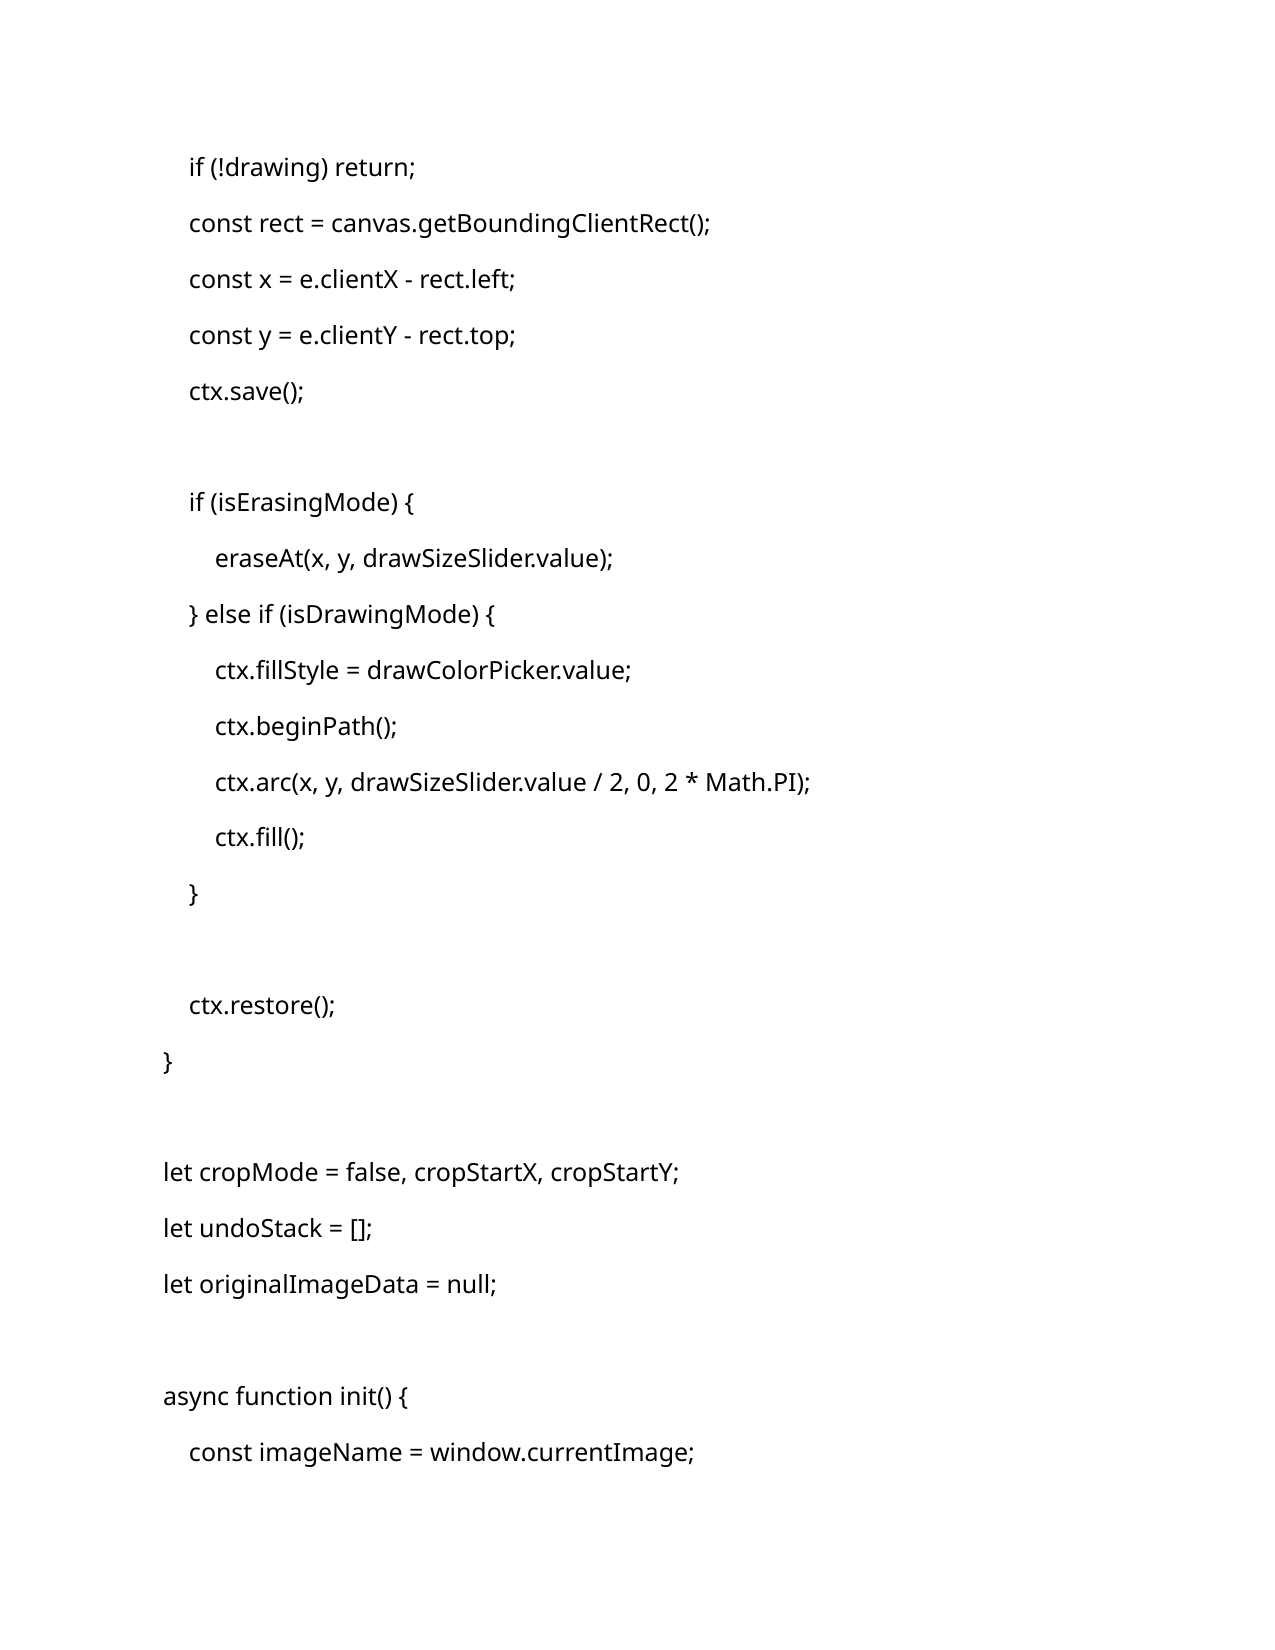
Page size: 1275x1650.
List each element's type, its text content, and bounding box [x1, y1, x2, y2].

text ctx.restore(); [150, 987, 1125, 1022]
text ctx.save(); [150, 373, 1125, 407]
text } [150, 1043, 1125, 1077]
text eraseAt(x, y, drawSizeSlider.value); [150, 541, 1125, 575]
text const y = e.clientY - rect.top; [150, 317, 1125, 352]
text const x = e.clientX - rect.left; [150, 262, 1125, 296]
text let originalImageData = null; [150, 1267, 1125, 1301]
text } [150, 876, 1125, 910]
text ctx.fill(); [150, 820, 1125, 854]
text if (!drawing) return; [150, 150, 1125, 184]
text let undoStack = []; [150, 1211, 1125, 1245]
text } else if (isDrawingMode) { [150, 597, 1125, 631]
text if (isErasingMode) { [150, 485, 1125, 519]
text async function init() { [150, 1378, 1125, 1412]
text ctx.beginPath(); [150, 708, 1125, 742]
text let cropMode = false, cropStartX, cropStartY; [150, 1155, 1125, 1189]
text const rect = canvas.getBoundingClientRect(); [150, 206, 1125, 240]
text const imageName = window.currentImage; [150, 1434, 1125, 1468]
text ctx.arc(x, y, drawSizeSlider.value / 2, 0, 2 * Math.PI); [150, 764, 1125, 798]
text ctx.fillStyle = drawColorPicker.value; [150, 652, 1125, 687]
